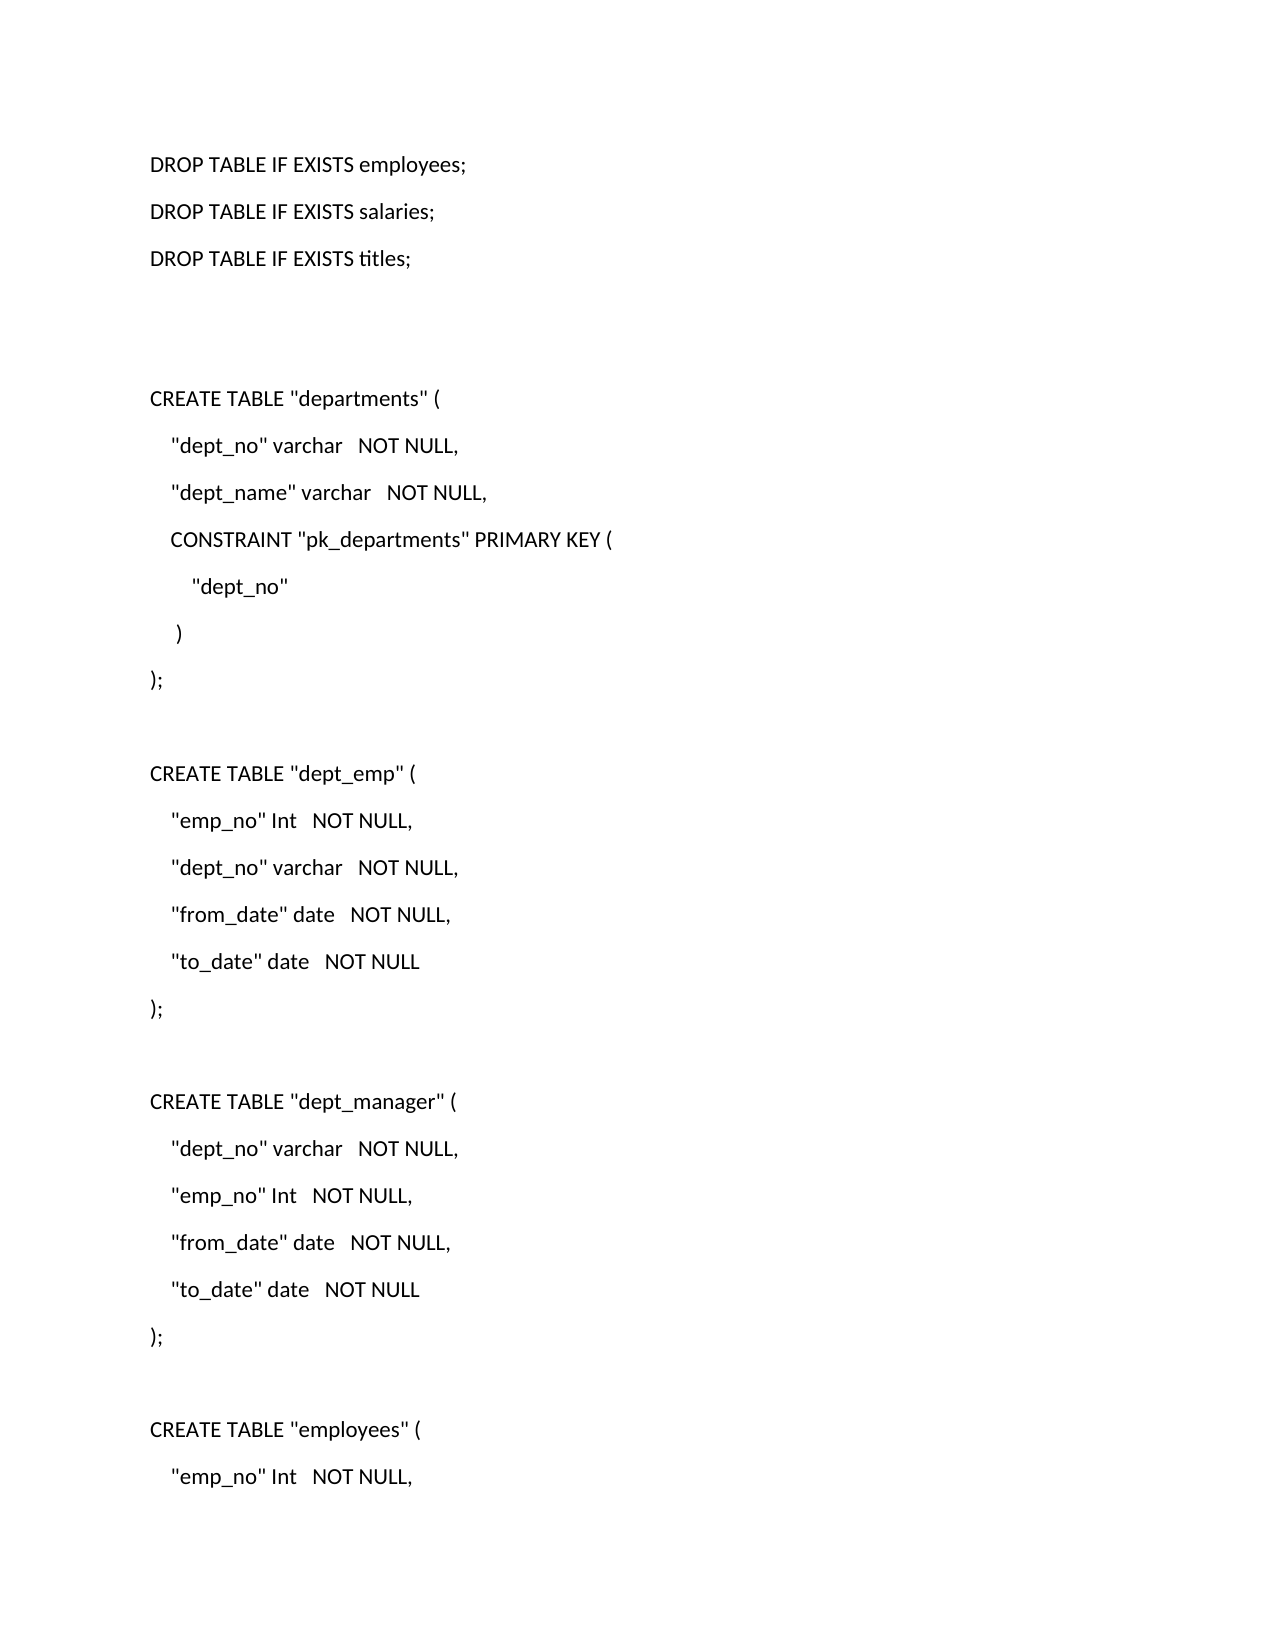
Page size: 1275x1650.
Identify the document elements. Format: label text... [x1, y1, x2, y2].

text DROP TABLE IF EXISTS employees; [150, 150, 1125, 178]
text "dept_no" [150, 572, 1125, 600]
text ); [150, 994, 1125, 1022]
text ); [150, 1322, 1125, 1350]
text CREATE TABLE "departments" ( [150, 384, 1125, 412]
text CREATE TABLE "dept_emp" ( [150, 759, 1125, 787]
text DROP TABLE IF EXISTS salaries; [150, 197, 1125, 225]
text CREATE TABLE "employees" ( [150, 1416, 1125, 1444]
text ) [150, 619, 1125, 647]
text CREATE TABLE "dept_manager" ( [150, 1087, 1125, 1116]
text "dept_no" varchar NOT NULL, [150, 431, 1125, 459]
text "emp_no" Int NOT NULL, [150, 1462, 1125, 1491]
text "emp_no" Int NOT NULL, [150, 1181, 1125, 1209]
text CONSTRAINT "pk_departments" PRIMARY KEY ( [150, 525, 1125, 553]
text "dept_no" varchar NOT NULL, [150, 1134, 1125, 1162]
text "to_date" date NOT NULL [150, 1275, 1125, 1303]
text ); [150, 666, 1125, 694]
text "to_date" date NOT NULL [150, 947, 1125, 975]
text "from_date" date NOT NULL, [150, 900, 1125, 928]
text DROP TABLE IF EXISTS titles; [150, 244, 1125, 272]
text "from_date" date NOT NULL, [150, 1228, 1125, 1256]
text "dept_no" varchar NOT NULL, [150, 853, 1125, 881]
text "dept_name" varchar NOT NULL, [150, 478, 1125, 506]
text "emp_no" Int NOT NULL, [150, 806, 1125, 834]
